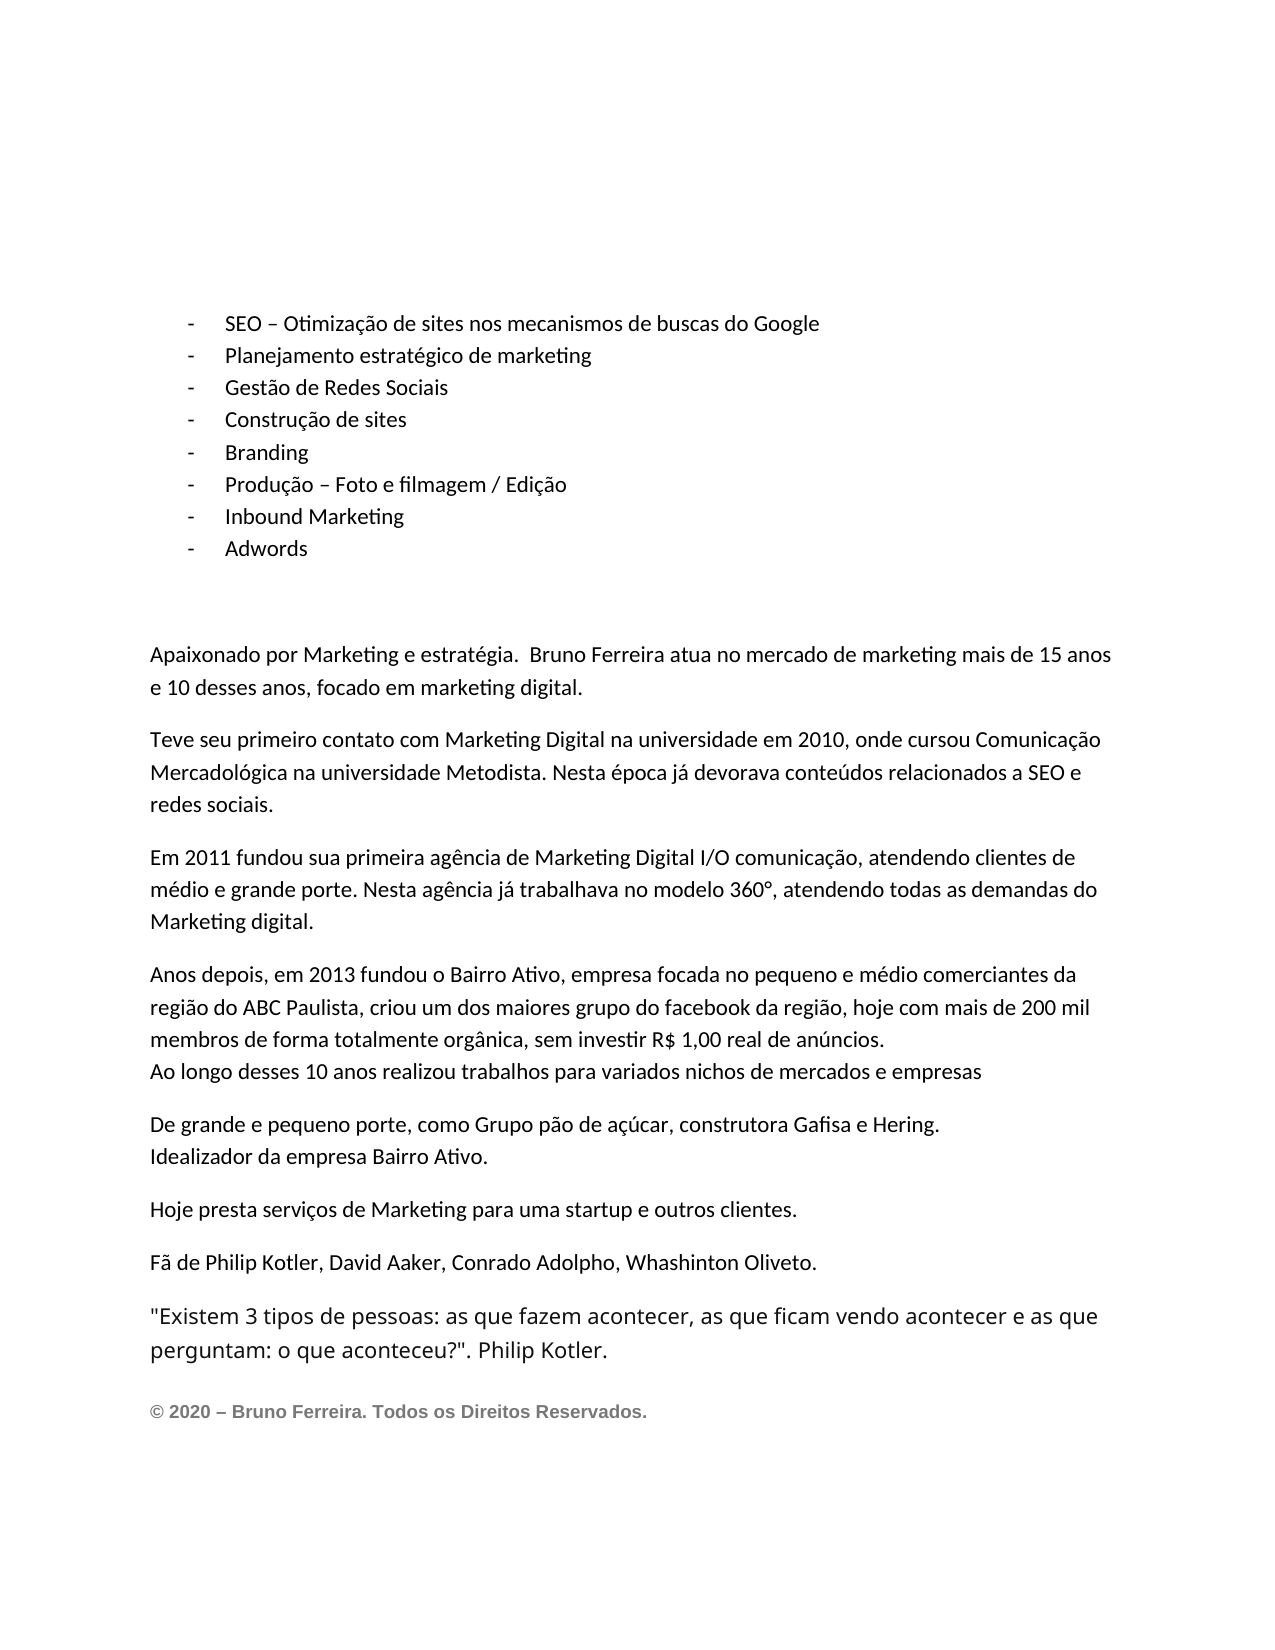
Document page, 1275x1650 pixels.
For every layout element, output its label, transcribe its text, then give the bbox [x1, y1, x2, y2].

list SEO – Otimização de sites nos mecanismos de buscas do Google [187, 309, 1125, 337]
text Apaixonado por Marketing e estratégia. Bruno Ferreira atua no mercado de marketing mais de 15 anos e 10 desses anos, focado em marketing digital. [150, 640, 1125, 701]
text "Existem 3 tipos de pessoas: as que fazem acontecer, as que ficam vendo acontecer e as que perguntam: o que aconteceu?". Philip Kotler. © 2020 – Bruno Ferreira. Todos os Direitos Reservados. [150, 1301, 1125, 1422]
list Inbound Marketing [187, 502, 1125, 530]
text Em 2011 fundou sua primeira agência de Marketing Digital I/O comunicação, atendendo clientes de médio e grande porte. Nesta agência já trabalhava no modelo 360°, atendendo todas as demandas do Marketing digital. [150, 843, 1125, 935]
text Teve seu primeiro contato com Marketing Digital na universidade em 2010, onde cursou Comunicação Mercadológica na universidade Metodista. Nesta época já devorava conteúdos relacionados a SEO e redes sociais. [150, 726, 1125, 818]
text Hoje presta serviços de Marketing para uma startup e outros clientes. [150, 1195, 1125, 1223]
list Planejamento estratégico de marketing [187, 341, 1125, 369]
list Branding [187, 438, 1125, 466]
text Anos depois, em 2013 fundou o Bairro Ativo, empresa focada no pequeno e médio comerciantes da região do ABC Paulista, criou um dos maiores grupo do facebook da região, hoje com mais de 200 mil membros de forma totalmente orgânica, sem investir R$ 1,00 real de anúncios. Ao longo desses 10 anos realizou trabalhos para variados nichos de mercados e empresas [150, 960, 1125, 1085]
list Produção – Foto e filmagem / Edição [187, 470, 1125, 498]
text De grande e pequeno porte, como Grupo pão de açúcar, construtora Gafisa e Hering. Idealizador da empresa Bairro Ativo. [150, 1110, 1125, 1170]
text Fã de Philip Kotler, David Aaker, Conrado Adolpho, Whashinton Oliveto. [150, 1248, 1125, 1276]
list Construção de sites [187, 406, 1125, 434]
list Adwords [187, 534, 1125, 562]
list Gestão de Redes Sociais [187, 373, 1125, 401]
